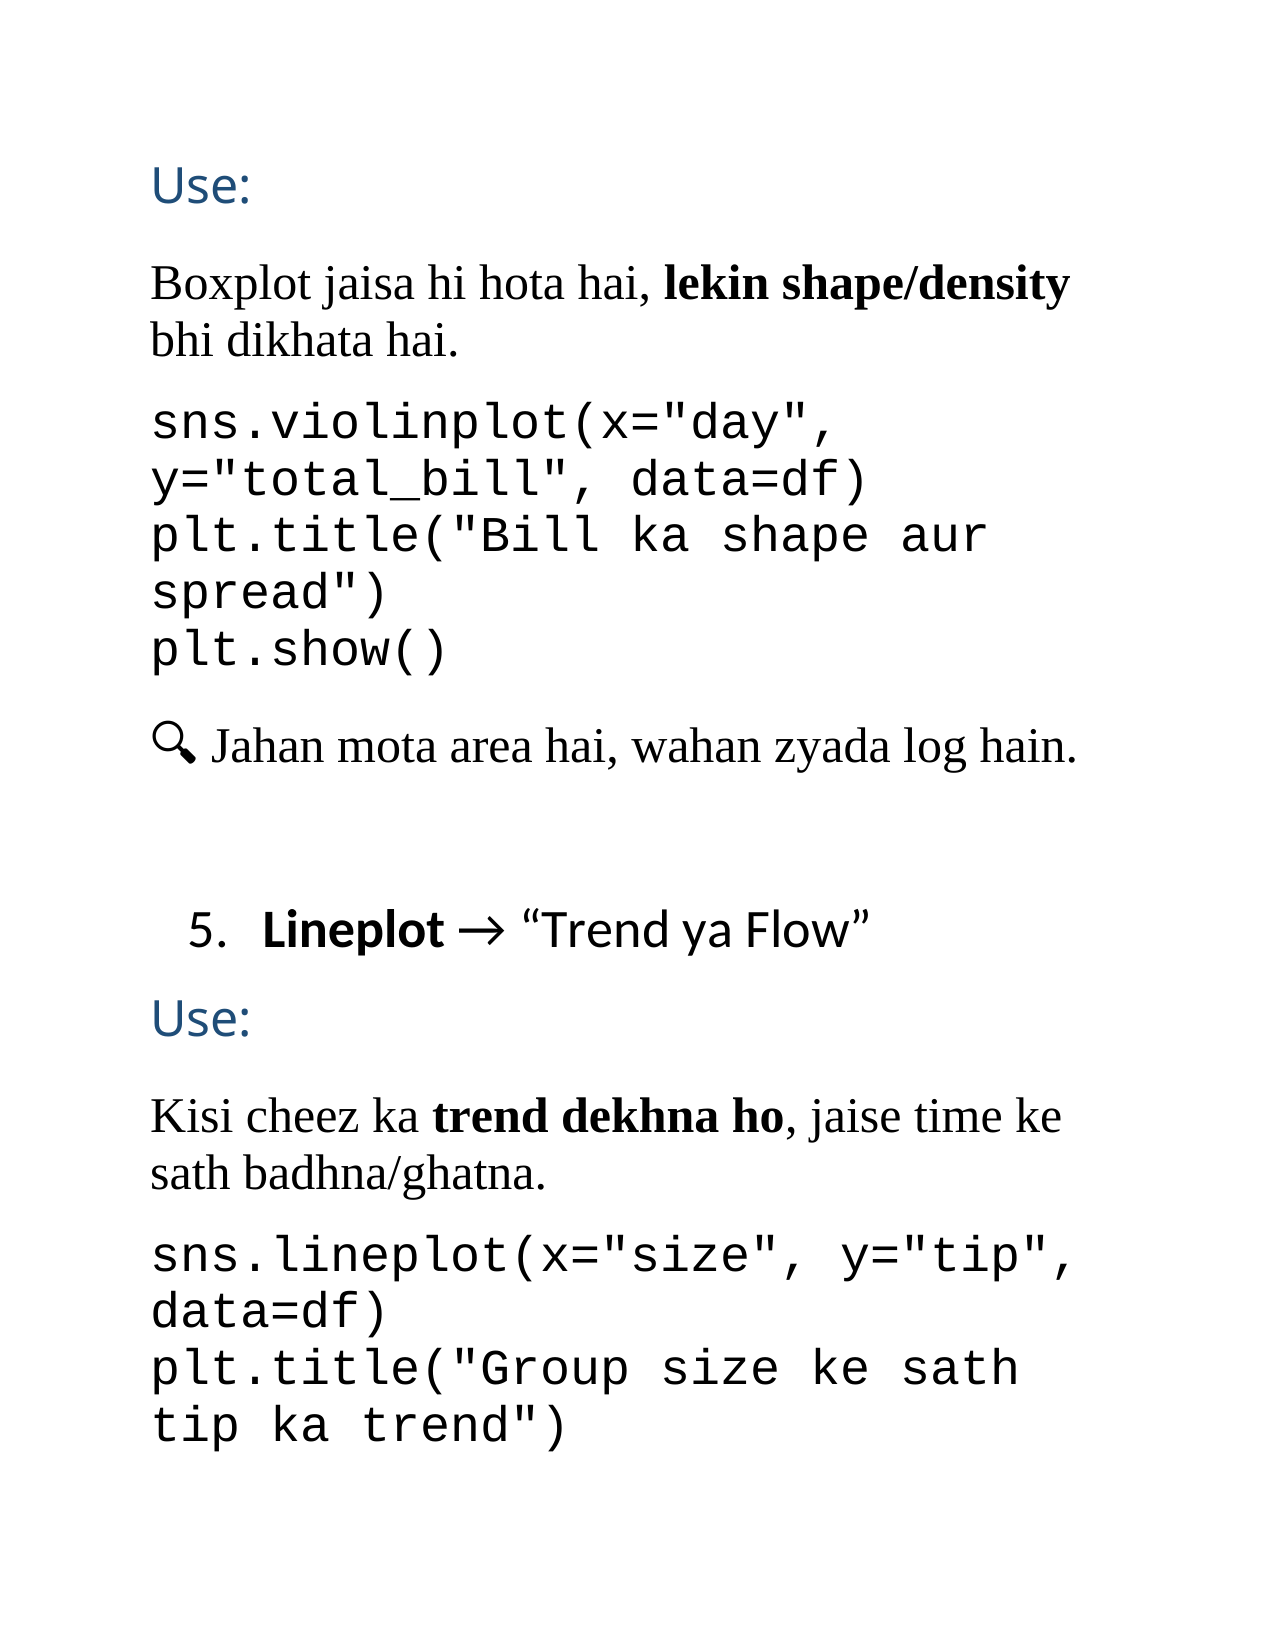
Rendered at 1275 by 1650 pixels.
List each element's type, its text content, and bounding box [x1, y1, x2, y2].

text Boxplot jaisa hi hota hai, lekin shape/density bhi dikhata hai. [150, 253, 1125, 368]
text plt.show() [150, 623, 1125, 680]
subtitle Use: [150, 150, 1125, 218]
text sns.violinplot(x="day", y="total_bill", data=df) [150, 397, 1125, 510]
list Lineplot → “Trend ya Flow” [187, 895, 1125, 961]
text Kisi cheez ka trend dekhna ho, jaise time ke sath badhna/ghatna. [150, 1085, 1125, 1200]
text plt.title("Bill ka shape aur spread") [150, 510, 1125, 623]
text sns.lineplot(x="size", y="tip", data=df) [150, 1229, 1125, 1343]
subtitle Use: [150, 983, 1125, 1051]
text 🔍 Jahan mota area hai, wahan zyada log hain. [150, 709, 1125, 777]
text plt.title("Group size ke sath tip ka trend") [150, 1343, 1125, 1456]
